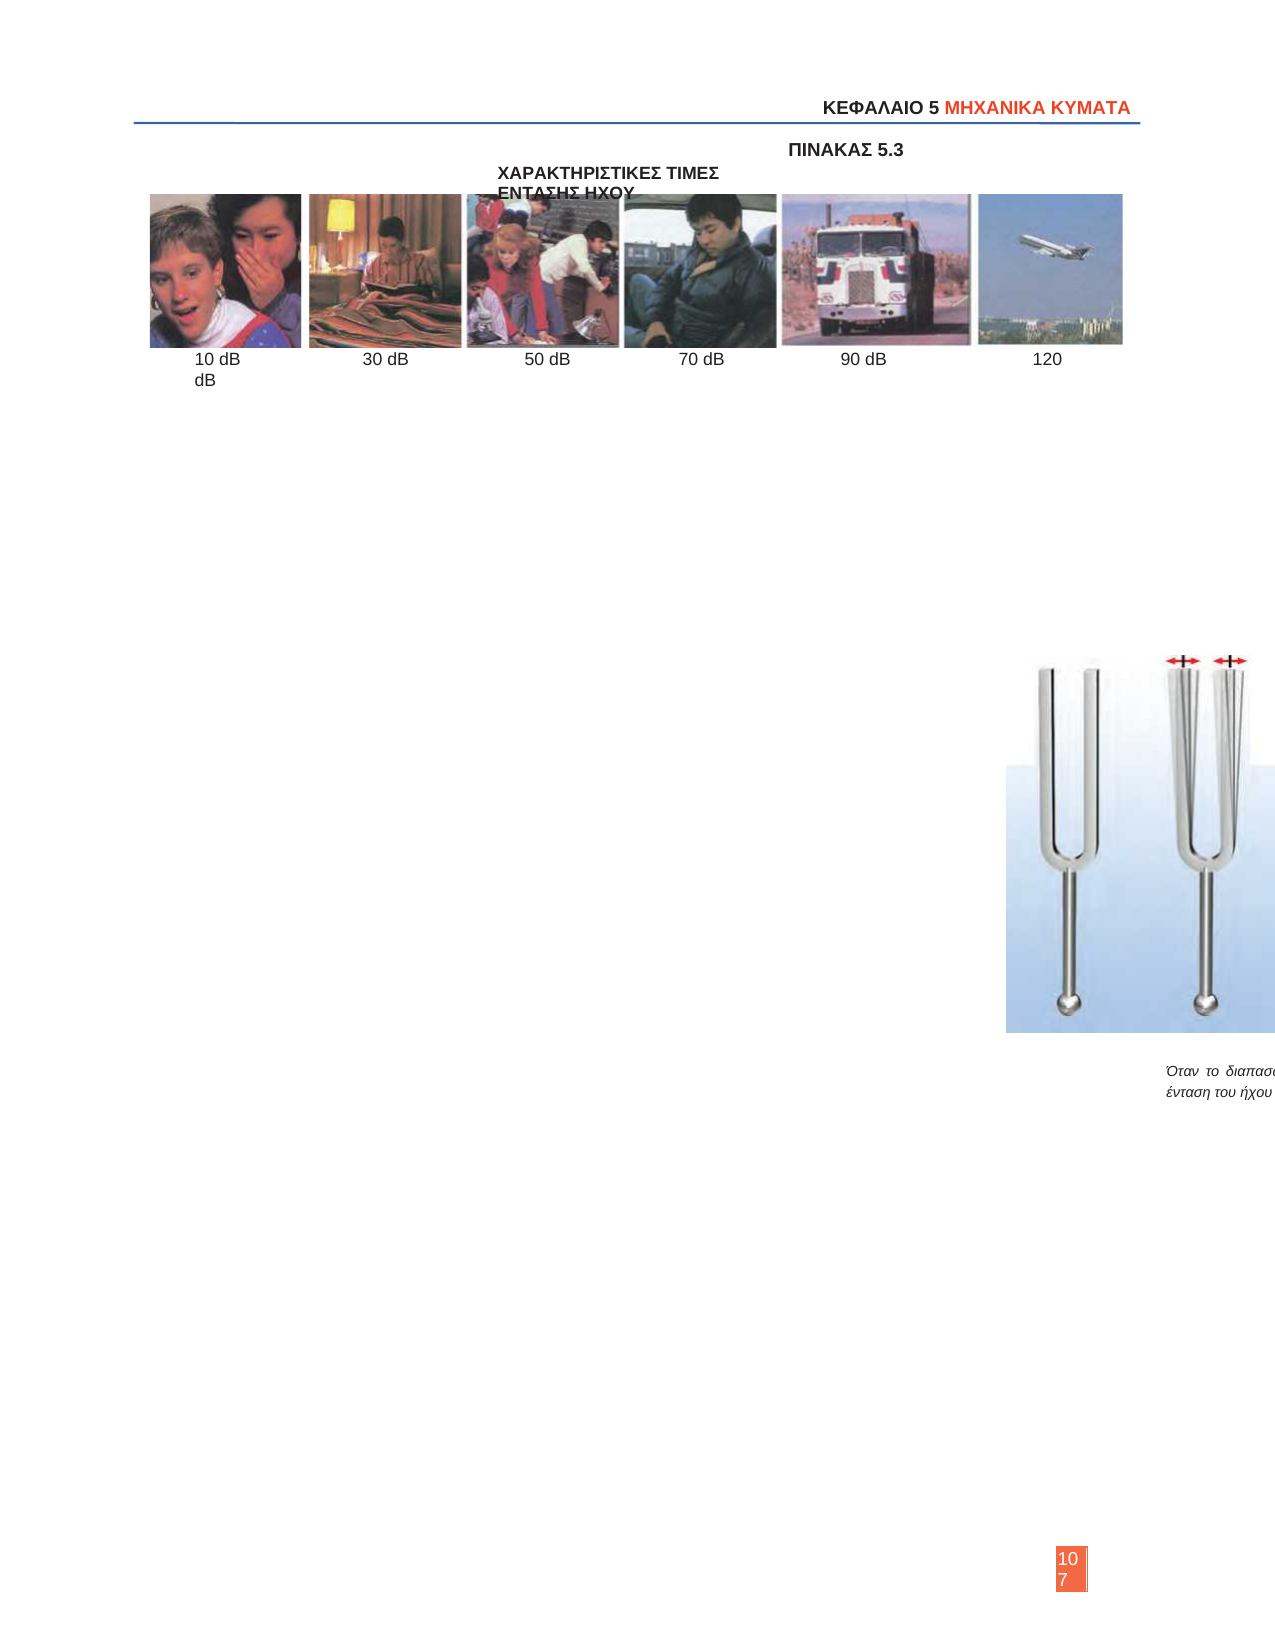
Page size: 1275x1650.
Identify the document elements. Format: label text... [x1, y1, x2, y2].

text ΠΙΝΑΚΑΣ 5.3 [547, 139, 1144, 160]
text ΧΑΡΑΚΤΗΡΙΣΤΙΚΕΣ ΤΙΜΕΣ ΕΝΤΑΣΗΣ ΗΧΟΥ [497, 162, 774, 203]
picture [149, 194, 1123, 348]
text 10 dB 30 dB 50 dB 70 dB 90 dB 120 dB [194, 349, 1081, 390]
picture [1006, 655, 1275, 1033]
